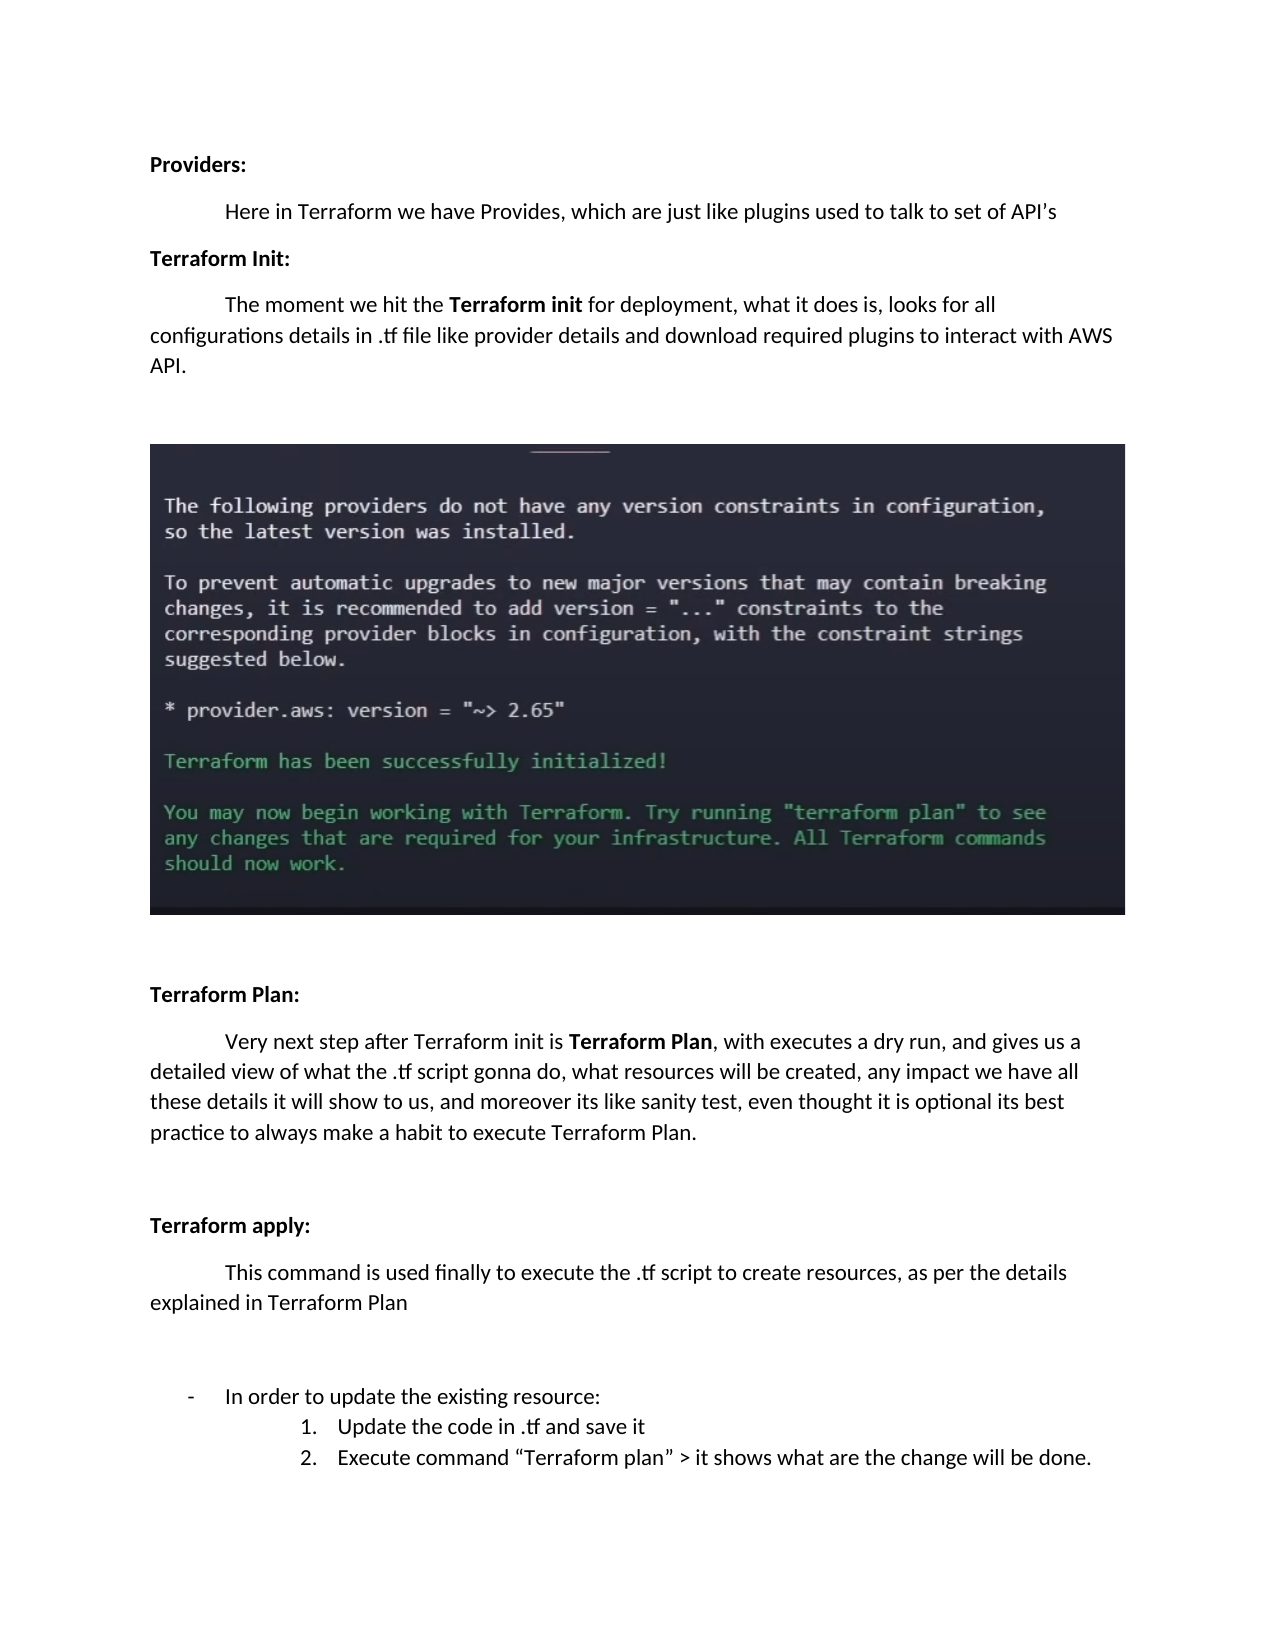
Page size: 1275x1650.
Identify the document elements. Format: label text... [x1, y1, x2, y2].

text Terraform apply: [150, 1211, 1125, 1239]
text Here in Terraform we have Provides, which are just like plugins used to talk to set of API’s [150, 197, 1125, 225]
picture [150, 444, 1125, 915]
list Update the code in .tf and save it [300, 1412, 1125, 1441]
text Very next step after Terraform init is Terraform Plan, with executes a dry run, and gives us a detailed view of what the .tf script gonna do, what resources will be created, any impact we have all these details it will show to us, and moreover its like sanity test, even thought it is optional its best practice to always make a habit to execute Terraform Plan. [150, 1027, 1125, 1146]
list Execute command “Terraform plan” > it shows what are the change will be done. [300, 1443, 1125, 1471]
text Providers: [150, 150, 1125, 178]
text Terraform Init: [150, 244, 1125, 272]
list In order to update the existing resource: [187, 1382, 1125, 1410]
text Terraform Plan: [150, 980, 1125, 1008]
text The moment we hit the Terraform init for deployment, what it does is, looks for all configurations details in .tf file like provider details and download required plugins to interact with AWS API. [150, 291, 1125, 379]
text This command is used finally to execute the .tf script to create resources, as per the details explained in Terraform Plan [150, 1258, 1125, 1317]
